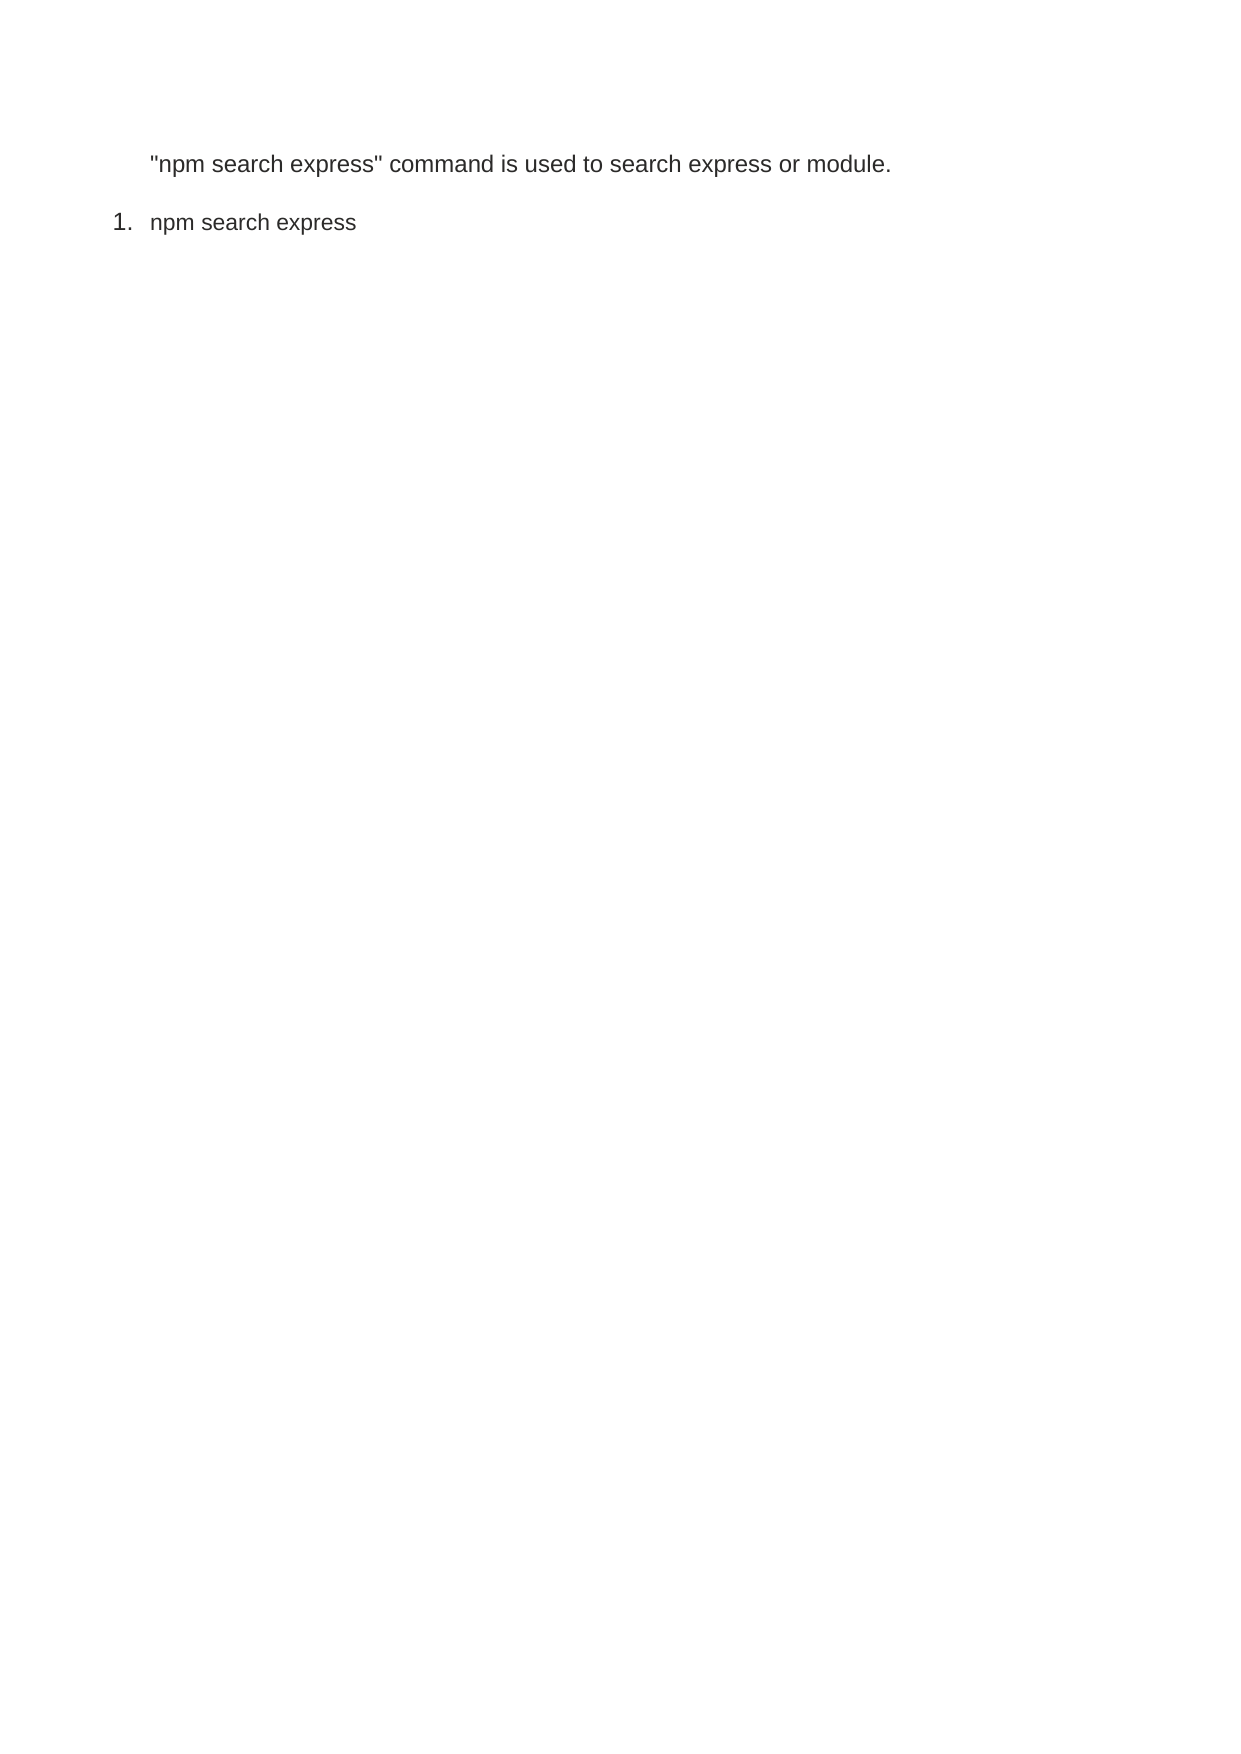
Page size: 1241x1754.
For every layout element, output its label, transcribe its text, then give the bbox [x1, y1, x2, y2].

list npm search express [112, 207, 1090, 236]
text "npm search express" command is used to search express or module. [150, 150, 1090, 178]
